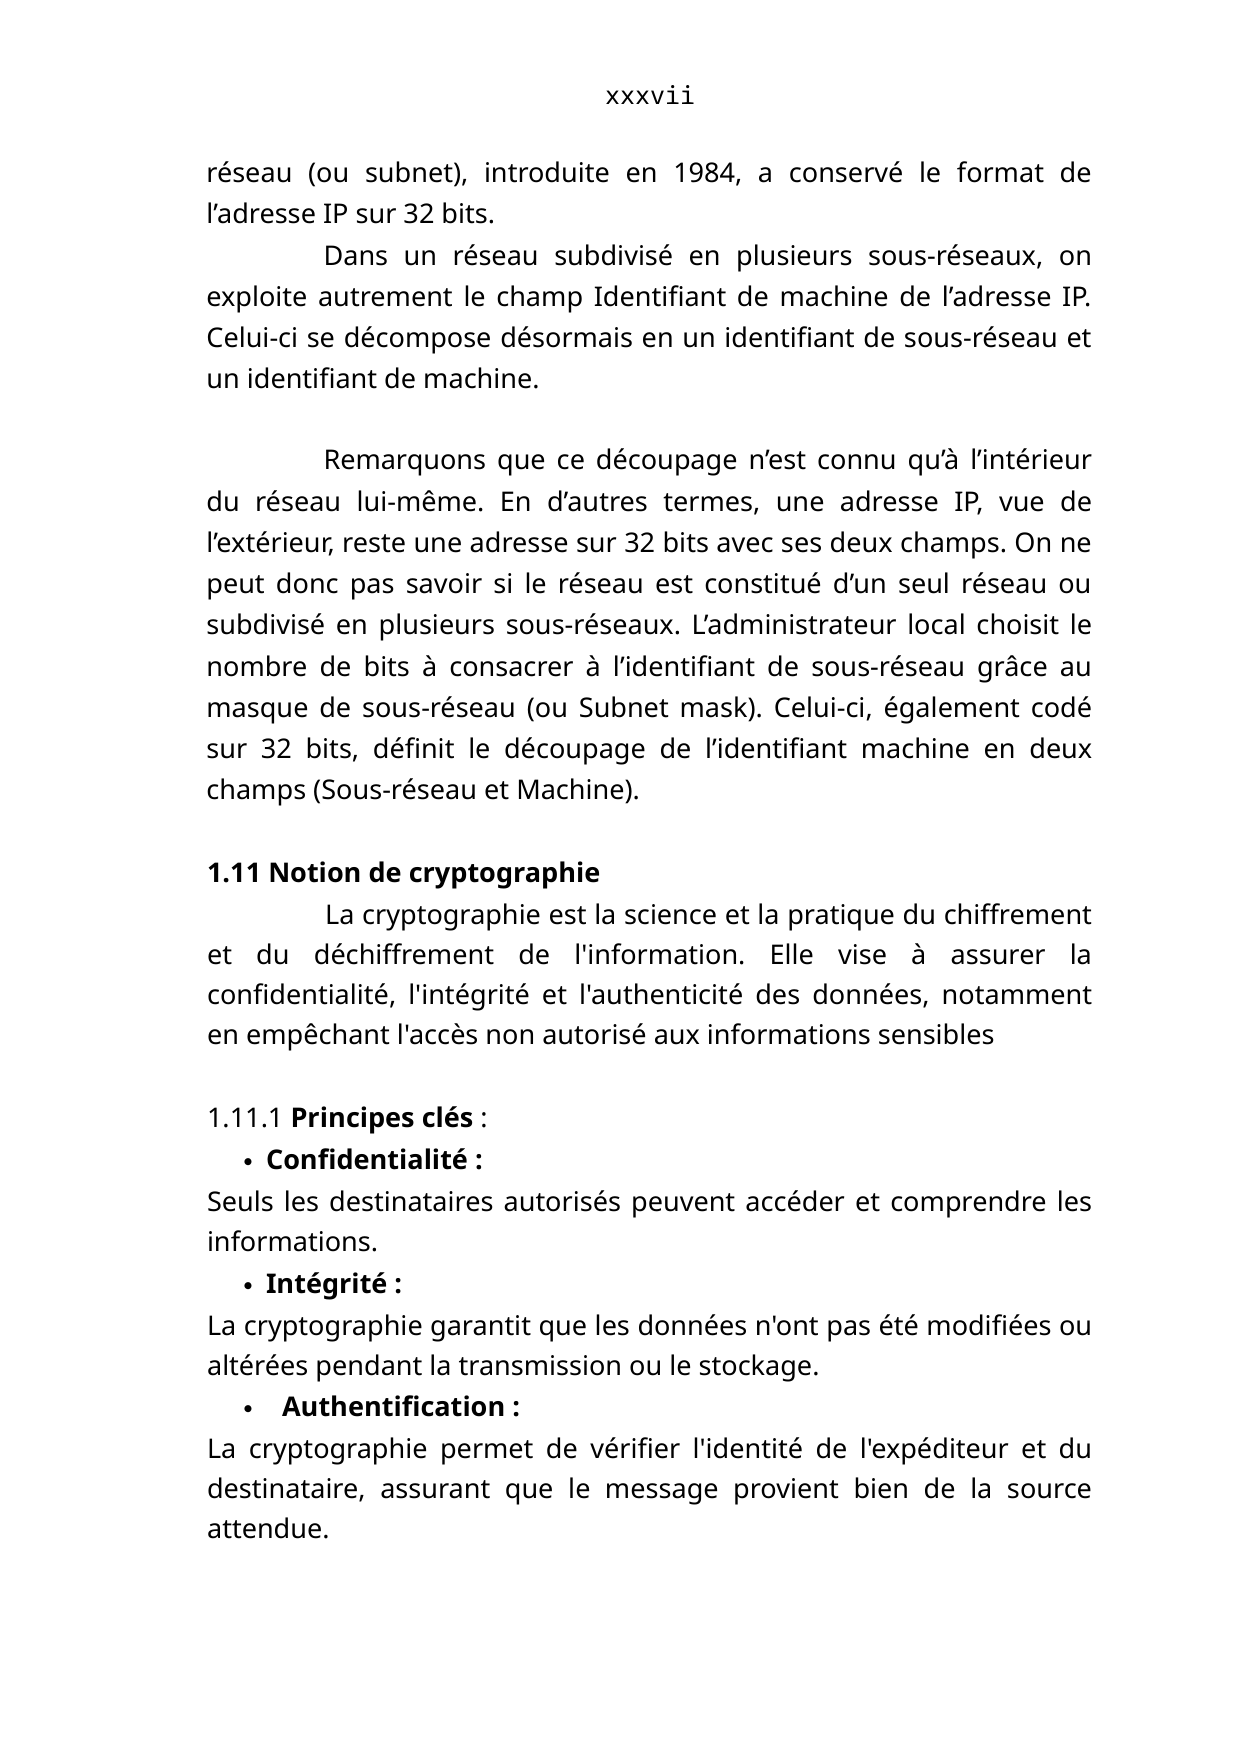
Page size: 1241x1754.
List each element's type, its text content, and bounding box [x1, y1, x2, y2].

text 1.11.1 Principes clés : [207, 1099, 1093, 1136]
text La cryptographie garantit que les données n'ont pas été modifiées ou altérées pendant la transmission ou le stockage. [207, 1306, 1093, 1383]
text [206, 153, 1093, 232]
list Intégrité : [244, 1264, 1093, 1301]
list Confidentialité : [244, 1141, 1093, 1178]
text Remarquons que ce découpage n’est connu qu’à l’intérieur du réseau lui-même. En d’autres termes, une adresse IP, vue de l’extérieur, reste une adresse sur 32 bits avec ses deux champs. On ne peut donc pas savoir si le réseau est constitué d’un seul réseau ou subdivisé en plusieurs sous-réseaux. L’administrateur local choisit le nombre de bits à consacrer à l’identifiant de sous-réseau grâce au masque de sous-réseau (ou Subnet mask). Celui-ci, également codé sur 32 bits, définit le découpage de l’identifiant machine en deux champs (Sous-réseau et Machine). [206, 441, 1093, 808]
text La cryptographie permet de vérifier l'identité de l'expéditeur et du destinataire, assurant que le message provient bien de la source attendue. [207, 1430, 1093, 1546]
text Dans un réseau subdivisé en plusieurs sous-réseaux, on exploite autrement le champ Identifiant de machine de l’adresse IP. Celui-ci se décompose désormais en un identifiant de sous-réseau et un identifiant de machine. [206, 236, 1093, 397]
text Seuls les destinataires autorisés peuvent accéder et comprendre les informations. [207, 1183, 1093, 1259]
text 1.11 Notion de cryptographie [207, 854, 1093, 891]
list Authentification : [244, 1388, 1093, 1425]
text La cryptographie est la science et la pratique du chiffrement et du déchiffrement de l'information. Elle vise à assurer la confidentialité, l'intégrité et l'authenticité des données, notamment en empêchant l'accès non autorisé aux informations sensibles [207, 896, 1093, 1052]
